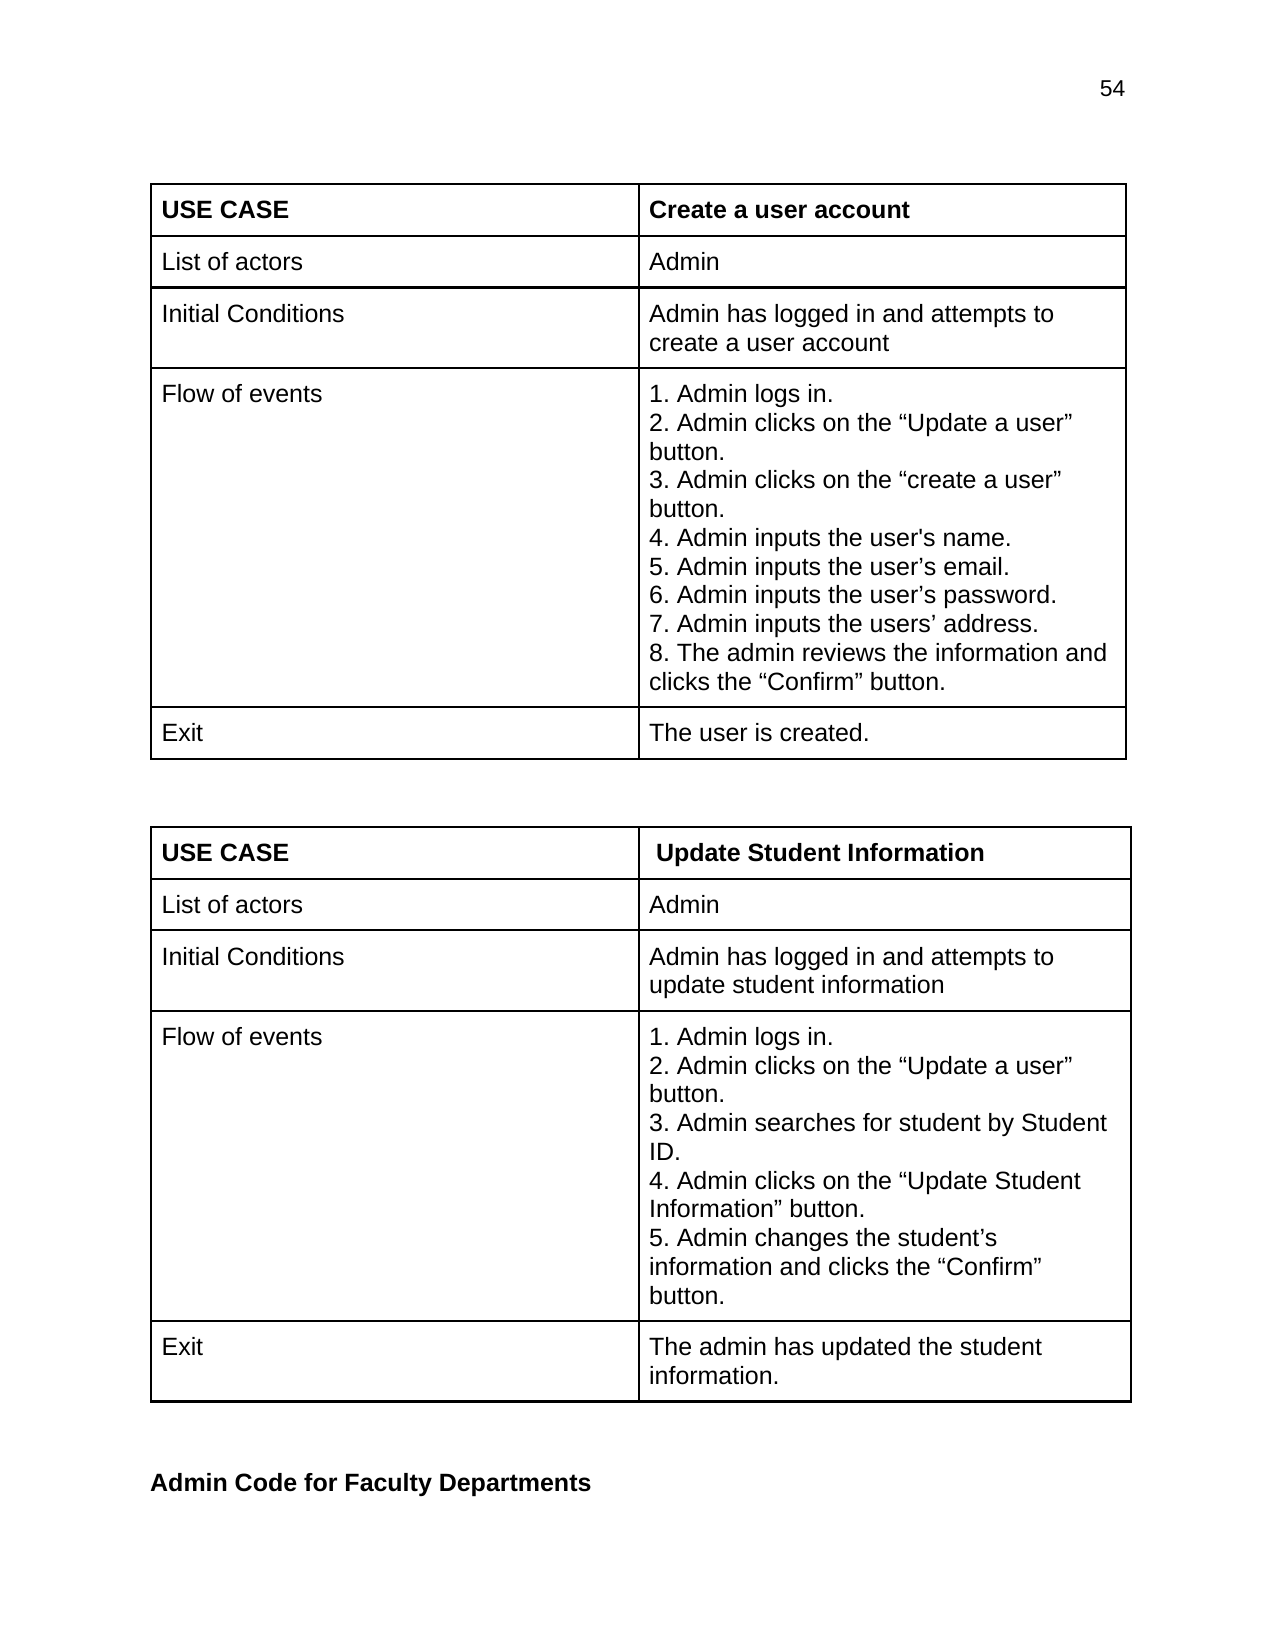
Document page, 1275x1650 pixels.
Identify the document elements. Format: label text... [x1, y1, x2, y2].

table_cell The user is created. [640, 708, 1125, 758]
table_cell Initial Conditions [152, 931, 638, 1009]
table_cell Flow of events [152, 1012, 638, 1320]
table_cell Admin has logged in and attempts to create a user account [640, 289, 1125, 367]
table_cell 1. Admin logs in. 2. Admin clicks on the “Update a user” button. 3. Admin searches for student by Student ID. 4. Admin clicks on the “Update Student Information” button. 5. Admin changes the student’s information and clicks the “Confirm” button. [640, 1012, 1130, 1320]
text Admin Code for Faculty Departments [150, 1468, 1125, 1497]
table_cell Admin has logged in and attempts to update student information [640, 931, 1130, 1009]
table_header Create a user account [640, 185, 1125, 235]
table_cell List of actors [152, 880, 638, 929]
table_cell Exit [152, 1322, 638, 1400]
table_header USE CASE [152, 828, 638, 877]
table_cell 1. Admin logs in. 2. Admin clicks on the “Update a user” button. 3. Admin clicks on the “create a user” button. 4. Admin inputs the user's name. 5. Admin inputs the user’s email. 6. Admin inputs the user’s password. 7. Admin inputs the users’ address. 8. The admin reviews the information and clicks the “Confirm” button. [640, 369, 1125, 706]
table_header USE CASE [152, 185, 638, 235]
table_cell The admin has updated the student information. [640, 1322, 1130, 1400]
table_cell Admin [640, 237, 1125, 286]
table_cell Admin [640, 880, 1130, 929]
table_cell Exit [152, 708, 638, 758]
table_cell List of actors [152, 237, 638, 286]
table_cell Initial Conditions [152, 289, 638, 367]
table_cell Flow of events [152, 369, 638, 706]
table_header Update Student Information [640, 828, 1130, 877]
